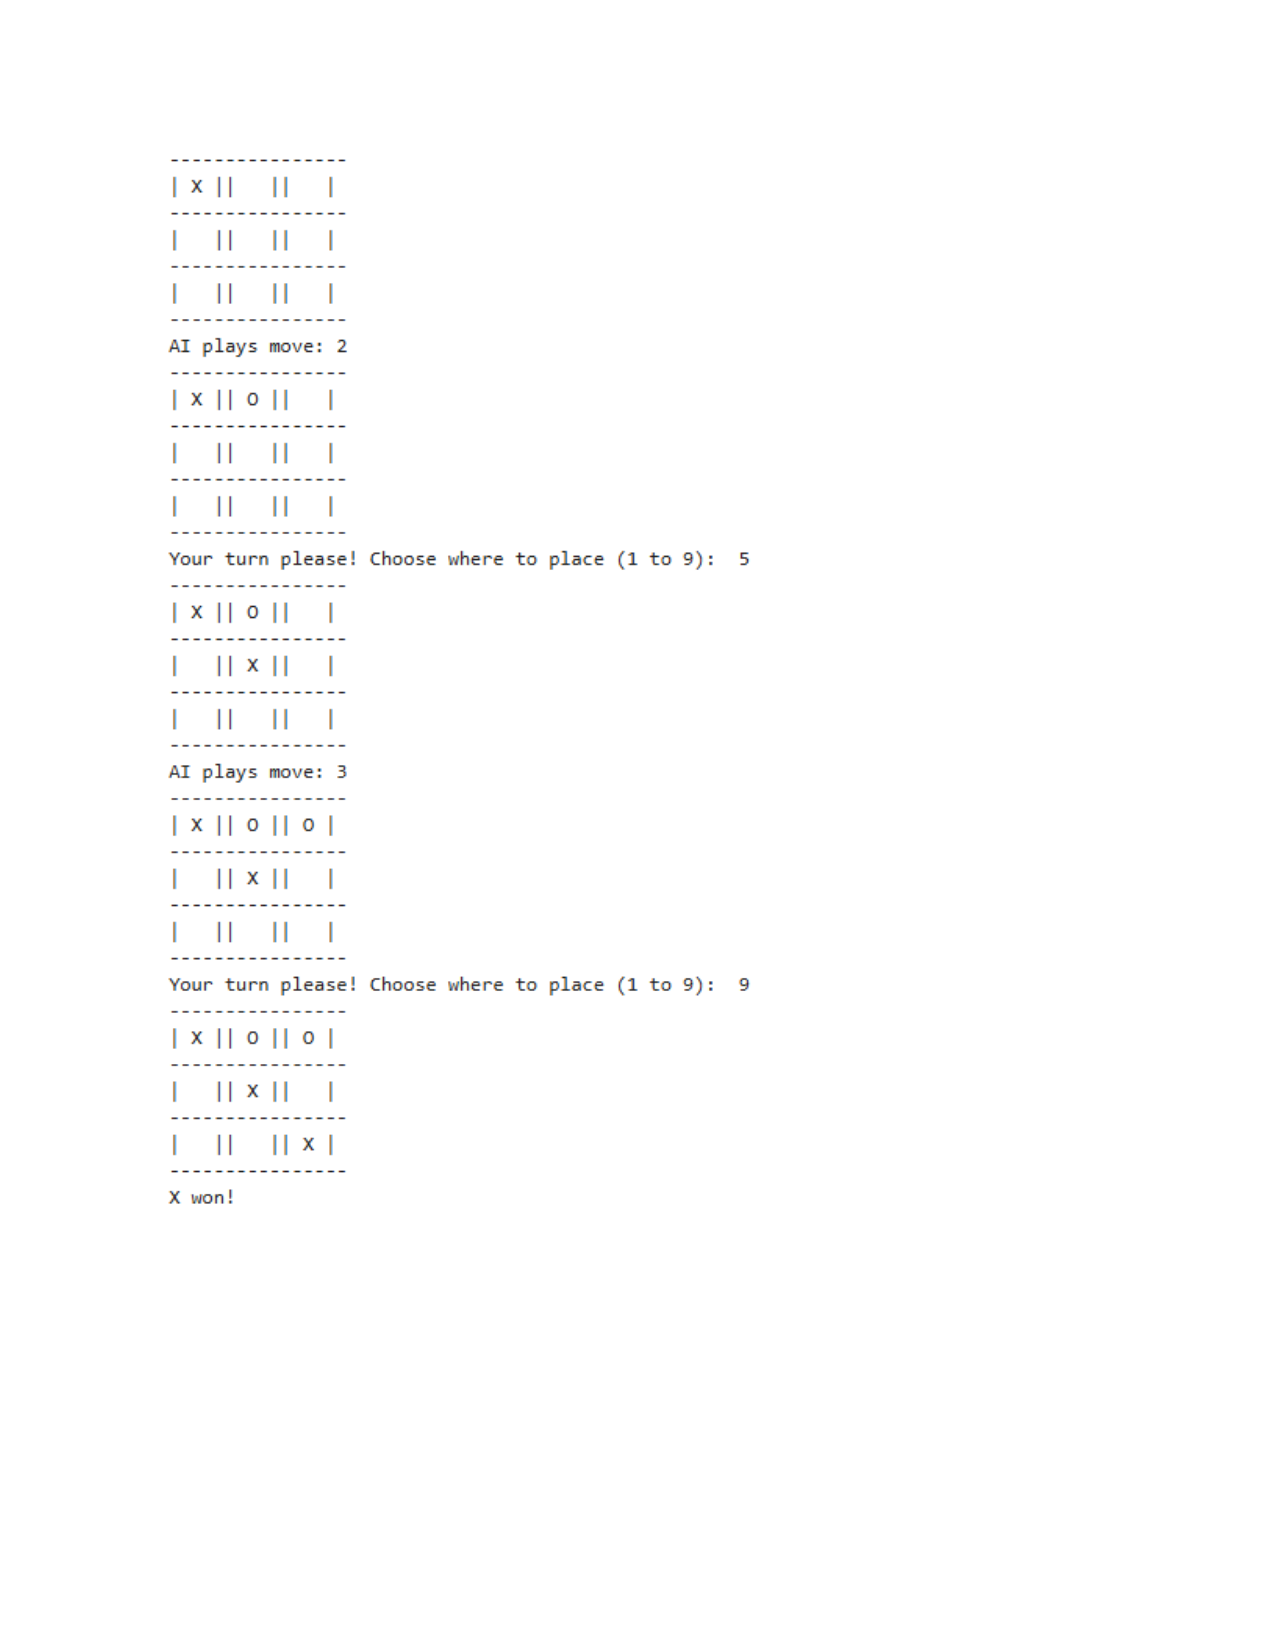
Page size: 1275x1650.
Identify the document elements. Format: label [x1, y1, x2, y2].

picture [150, 150, 855, 1207]
